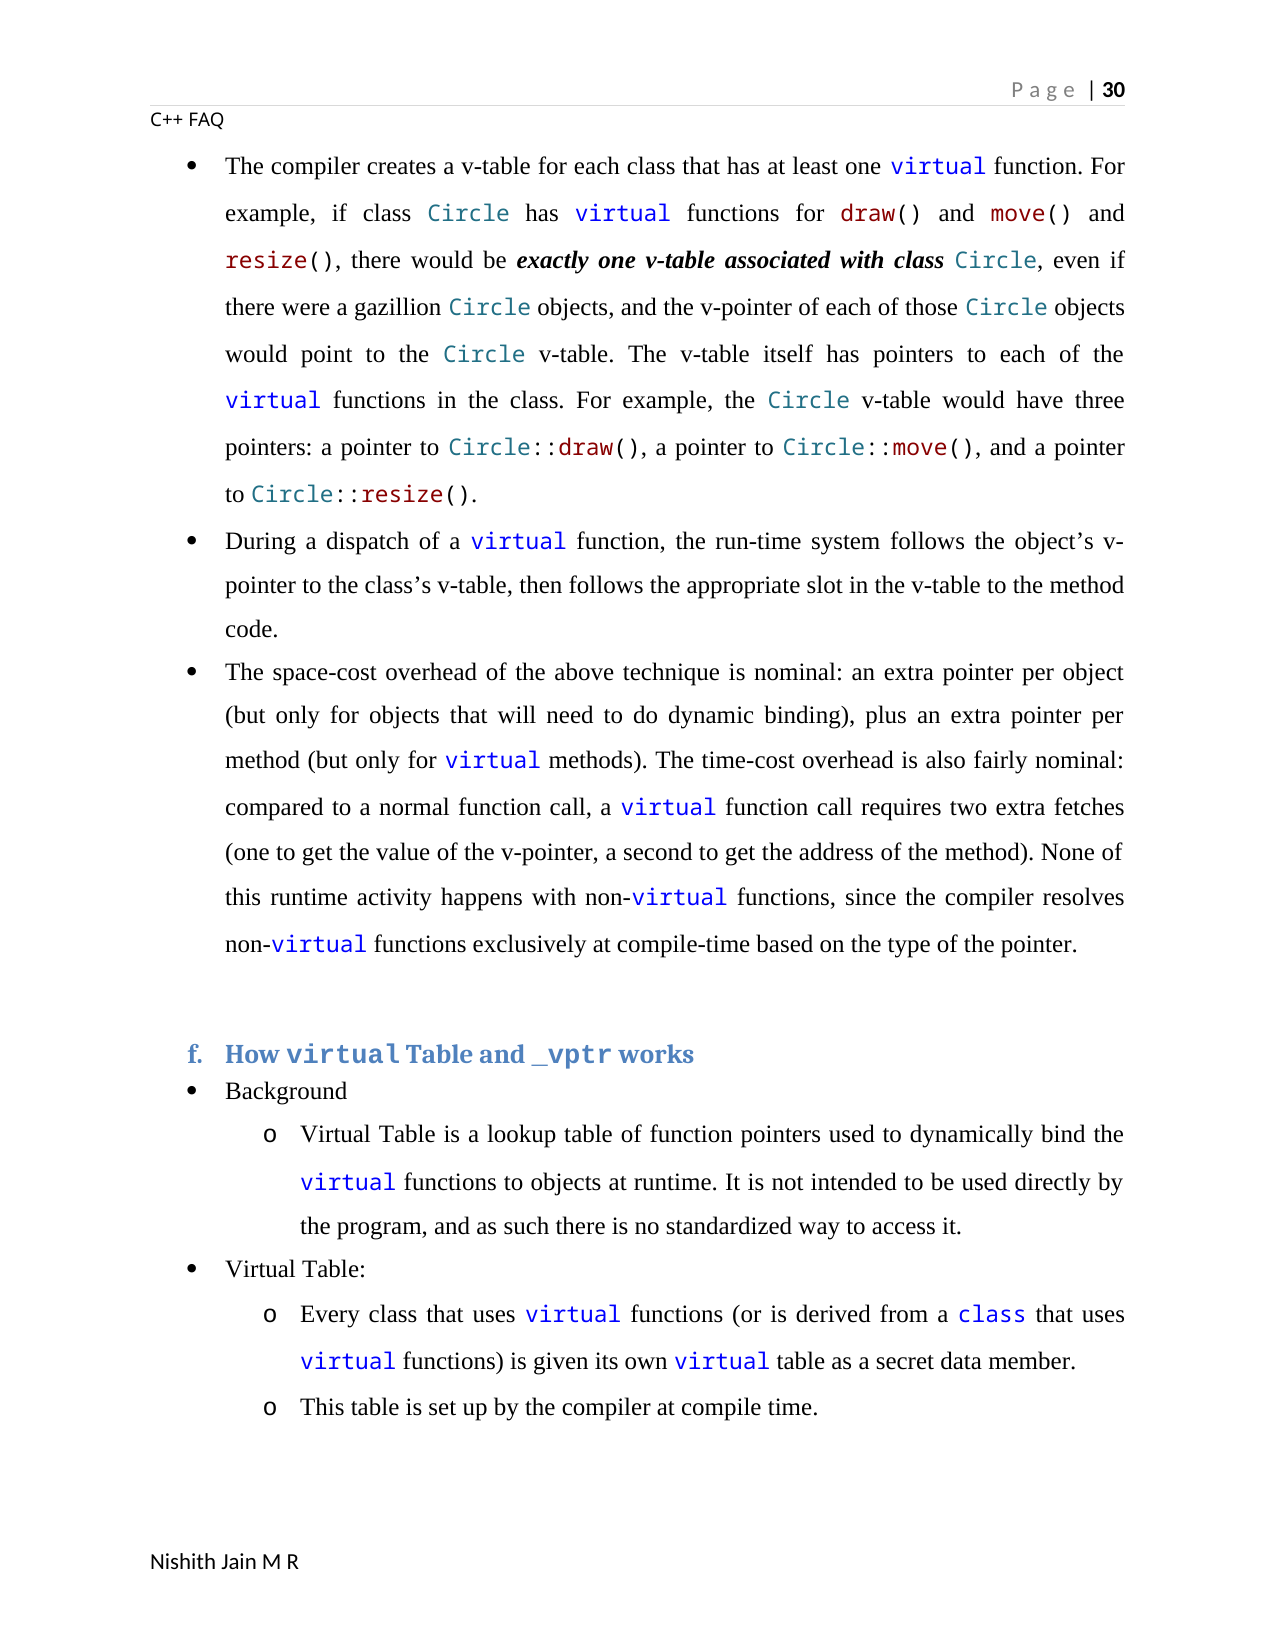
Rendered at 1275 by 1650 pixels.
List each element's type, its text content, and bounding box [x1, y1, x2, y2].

subtitle How virtual Table and _vptr works [187, 1039, 1125, 1071]
list Background [187, 1076, 1125, 1105]
list This table is set up by the compiler at compile time. [262, 1392, 1125, 1423]
list During a dispatch of a virtual function, the run-time system follows the object’s v-pointer to the class’s v-table, then follows the appropriate slot in the v-table to the method code. [187, 525, 1125, 642]
list Every class that uses virtual functions (or is derived from a class that uses virtual functions) is given its own virtual table as a secret data member. [262, 1298, 1125, 1377]
list The space-cost overhead of the above technique is nominal: an extra pointer per object (but only for objects that will need to do dynamic binding), plus an extra pointer per method (but only for virtual methods). The time-cost overhead is also fairly nominal: compared to a normal function call, a virtual function call requires two extra fetches (one to get the value of the v-pointer, a second to get the address of the method). None of this runtime activity happens with non-virtual functions, since the compiler resolves non-virtual functions exclusively at compile-time based on the type of the pointer. [187, 657, 1125, 959]
list Virtual Table is a lookup table of function pointers used to dynamically bind the virtual functions to objects at runtime. It is not intended to be used directly by the program, and as such there is no standardized way to access it. [262, 1119, 1125, 1240]
list Virtual Table: [187, 1254, 1125, 1283]
list The compiler creates a v-table for each class that has at least one virtual function. For example, if class Circle has virtual functions for draw() and move() and resize(), there would be exactly one v-table associated with class Circle, even if there were a gazillion Circle objects, and the v-pointer of each of those Circle objects would point to the Circle v-table. The v-table itself has pointers to each of the virtual functions in the class. For example, the Circle v-table would have three pointers: a pointer to Circle::draw(), a pointer to Circle::move(), and a pointer to Circle::resize(). [187, 150, 1125, 509]
